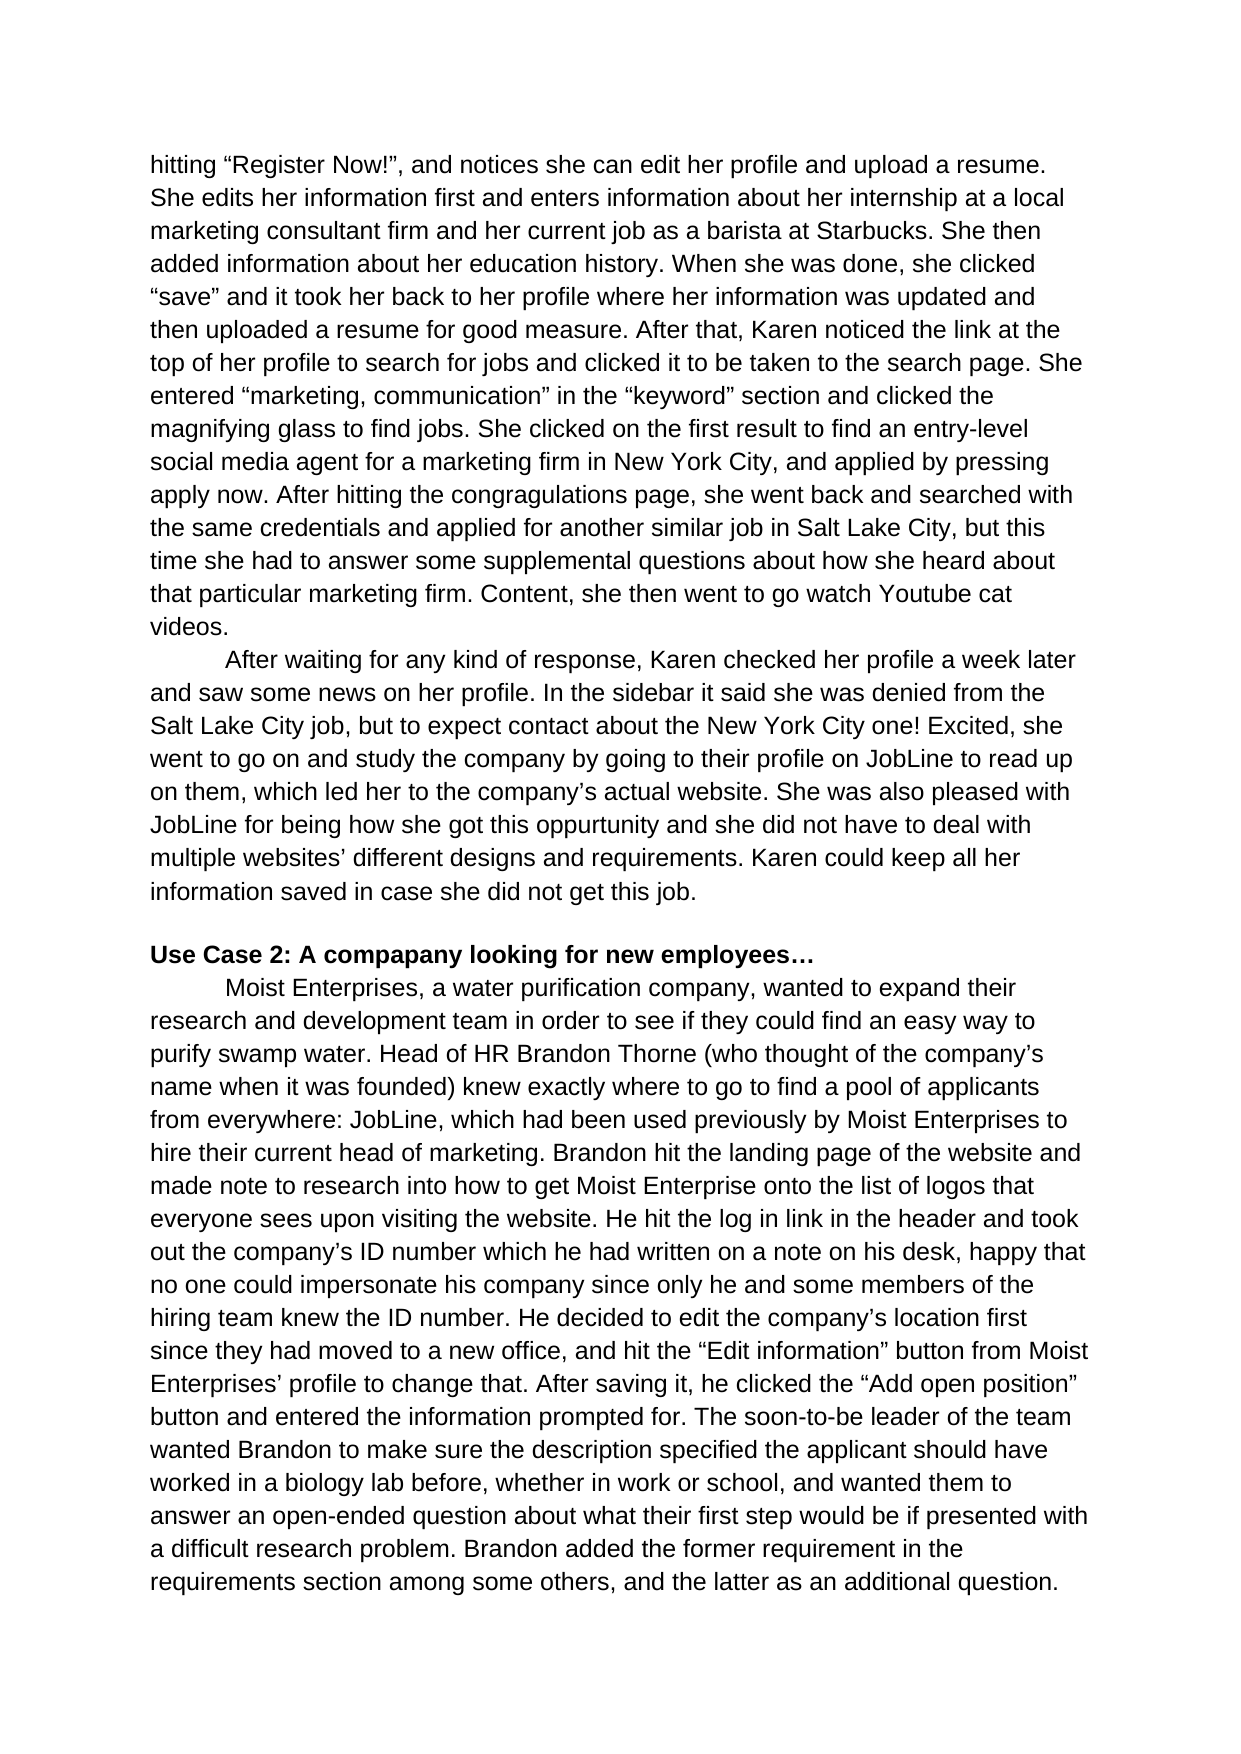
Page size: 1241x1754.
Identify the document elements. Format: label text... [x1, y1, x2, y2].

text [150, 973, 1090, 1596]
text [150, 150, 1090, 641]
text After waiting for any kind of response, Karen checked her profile a week later and saw some news on her profile. In the sidebar it said she was denied from the Salt Lake City job, but to expect contact about the New York City one! Excited, she went to go on and study the company by going to their profile on JobLine to read up on them, which led her to the company’s actual website. She was also pleased with JobLine for being how she got this oppurtunity and she did not have to deal with multiple websites’ different designs and requirements. Karen could keep all her information saved in case she did not get this job. [150, 645, 1090, 905]
text Use Case 2: A compapany looking for new employees… [150, 940, 1090, 968]
